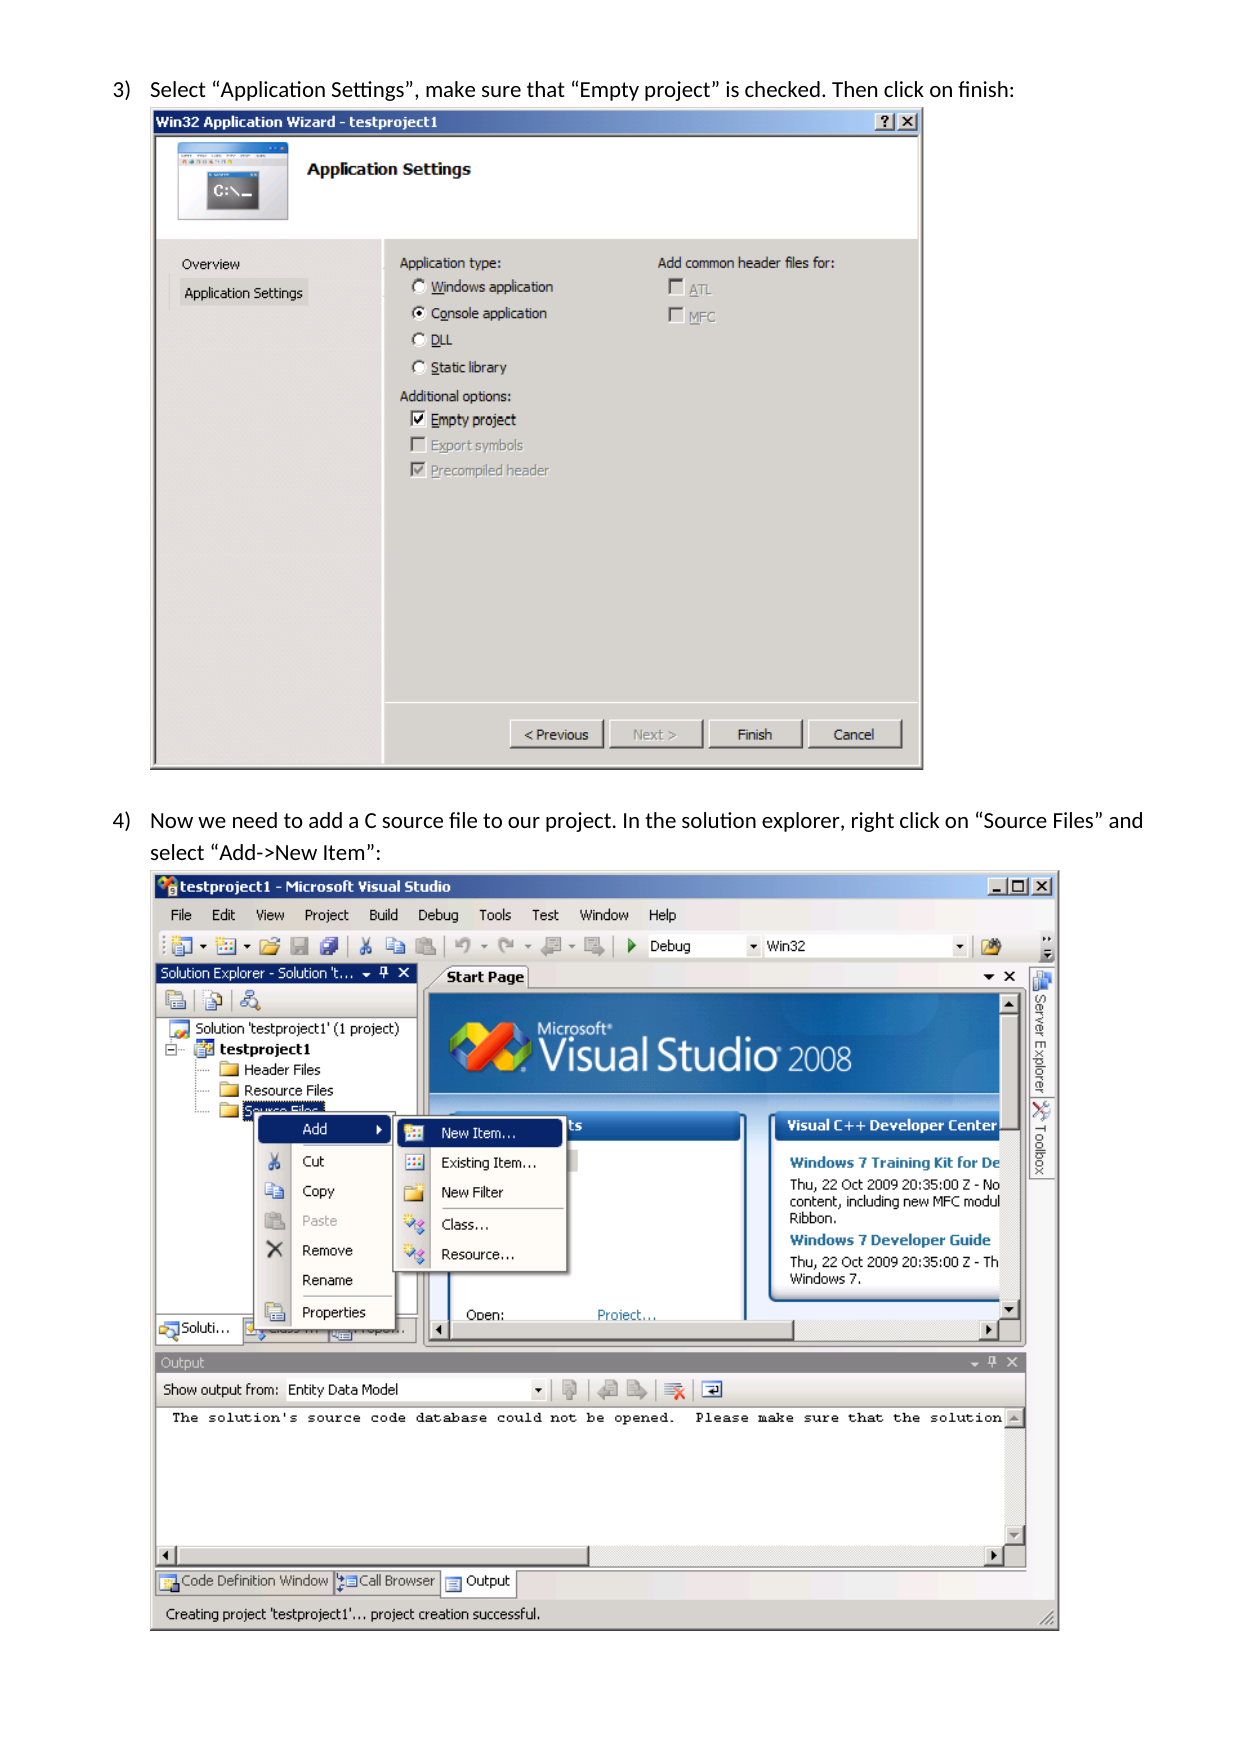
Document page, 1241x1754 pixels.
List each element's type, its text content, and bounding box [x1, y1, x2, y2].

picture [150, 107, 924, 770]
list Select “Application Settings”, make sure that “Empty project” is checked. Then click on finish: [112, 75, 1165, 103]
picture [150, 870, 1060, 1631]
list Now we need to add a C source file to our project. In the solution explorer, right click on “Source Files” and select “Add->New Item”: [112, 806, 1165, 867]
